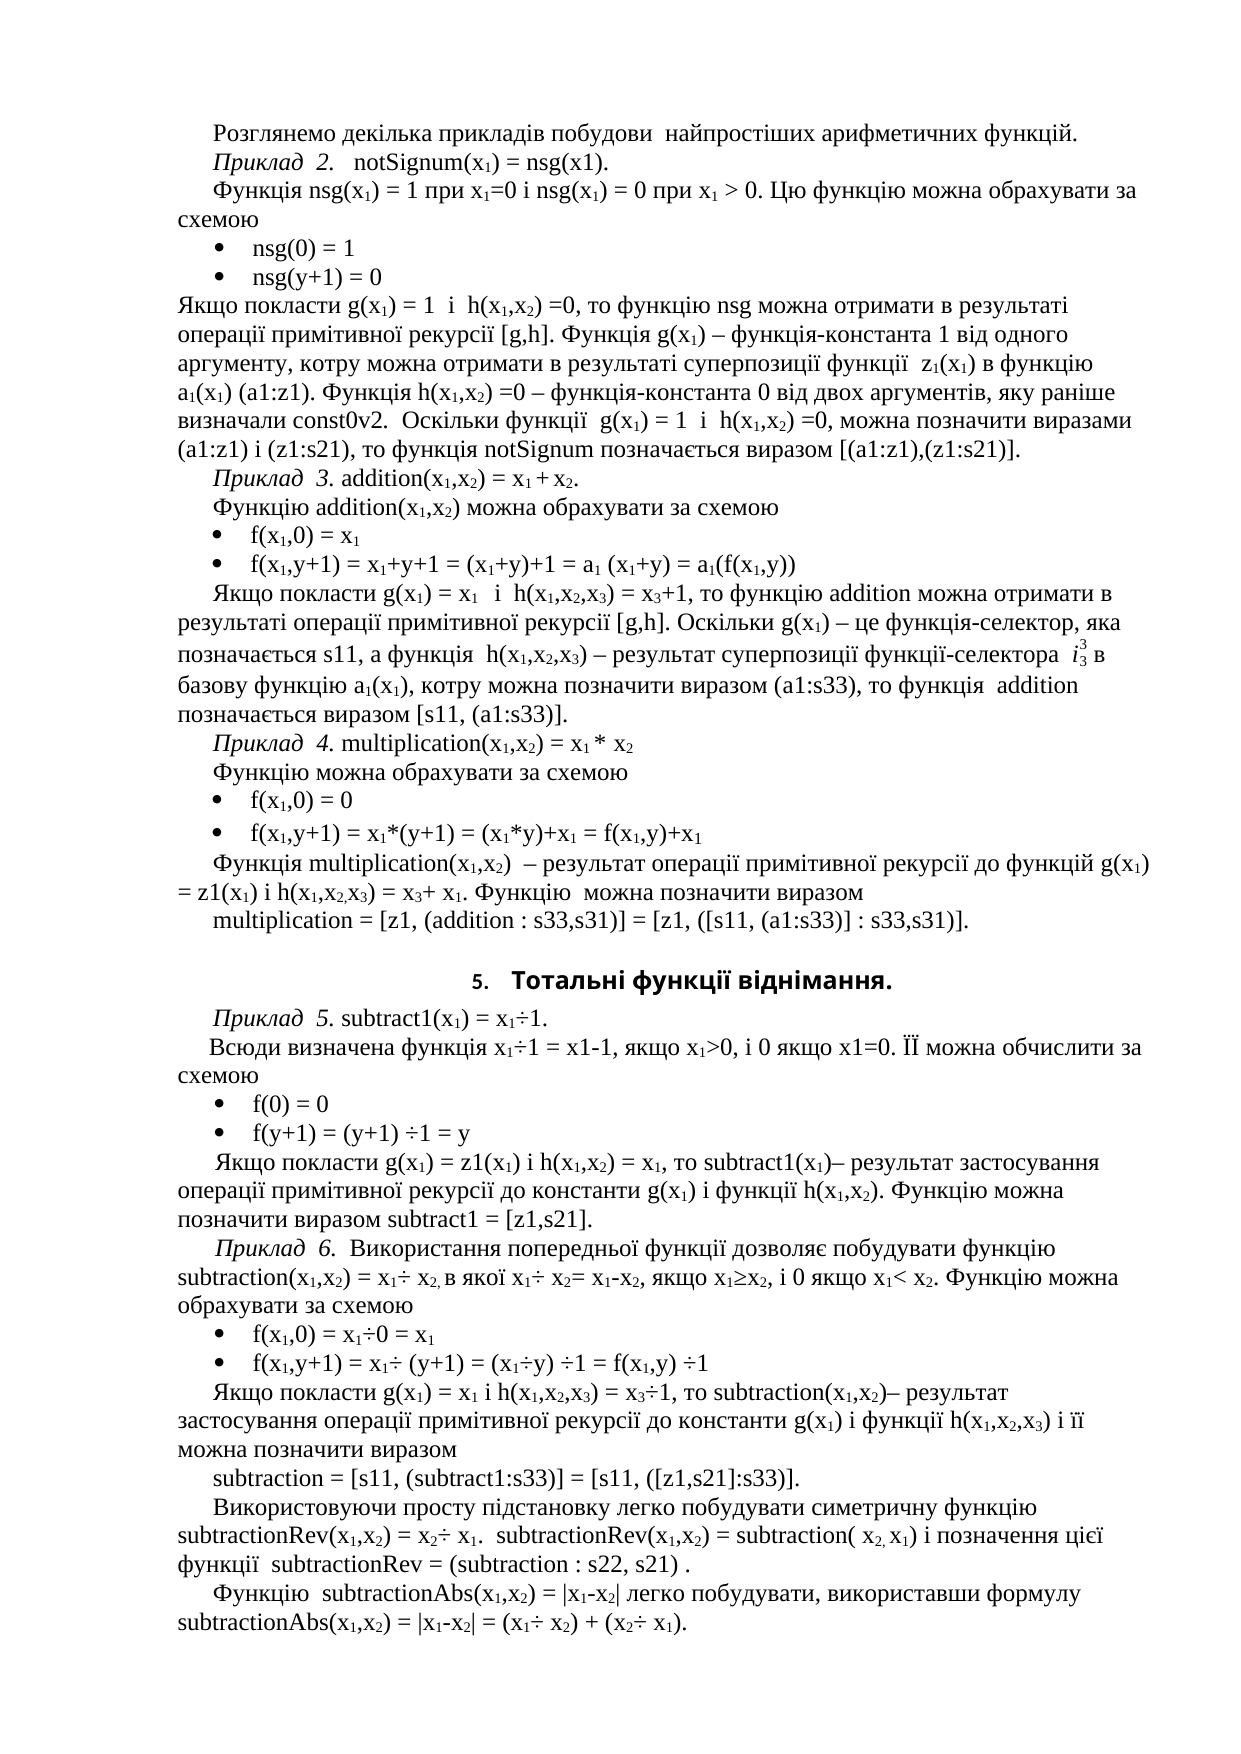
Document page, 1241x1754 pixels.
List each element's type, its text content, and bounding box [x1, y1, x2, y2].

text Функцію addition(x1,x2) можна обрахувати за схемою [177, 492, 1152, 521]
list f(x1,y+1) = x1+y+1 = (x1+y)+1 = a1 (x1+y) = a1(f(x1,y)) [213, 549, 1152, 578]
list nsg(0) = 1 [215, 233, 1152, 262]
text Всюди визначена функція x1÷1 = x1-1, якщо x1>0, і 0 якщо x1=0. ЇЇ можна обчислити за схемою [177, 1032, 1152, 1089]
text Приклад 2. notSignum(x1) = nsg(x1). [177, 147, 1152, 176]
list f(x1,y+1) = x1÷ (y+1) = (x1÷y) ÷1 = f(x1,y) ÷1 [177, 1348, 1152, 1377]
text Приклад 4. multiplication(x1,x2) = x1 * x2 [177, 728, 1152, 757]
text multiplication = [z1, (addition : s33,s31)] = [z1, ([s11, (a1:s33)] : s33,s31)]. [177, 905, 1152, 934]
list f(x1,0) = x1÷0 = x1 [177, 1319, 1152, 1348]
list f(y+1) = (y+1) ÷1 = y [215, 1118, 1152, 1147]
text Функція nsg(x1) = 1 при x1=0 і nsg(x1) = 0 при x1 > 0. Цю функцію можна обрахувати за схемою [177, 176, 1152, 233]
text Приклад 6. Використання попередньої функції дозволяє побудувати функцію subtraction(x1,x2) = x1÷ x2, в якої x1÷ x2= x1-x2, якщо x1≥x2, і 0 якщо x1< x2. Функцію можна обрахувати за схемою [177, 1233, 1152, 1319]
text Якщо покласти g(x1) = z1(x1) і h(x1,x2) = x1, то subtract1(x1)– результат застосування операції примітивної рекурсії до константи g(x1) і функції h(x1,x2). Функцію можна позначити виразом subtract1 = [z1,s21]. [177, 1147, 1152, 1233]
list f(0) = 0 [215, 1089, 1152, 1118]
text Функцію subtractionAbs(x1,x2) = |x1-x2| легко побудувати, використавши формулу subtractionAbs(x1,x2) = |x1-x2| = (x1÷ x2) + (x2÷ x1). [177, 1578, 1152, 1636]
list nsg(y+1) = 0 [215, 262, 1152, 291]
text Приклад 3. addition(x1,x2) = x1 + x2. [177, 463, 1152, 492]
text subtraction = [s11, (subtract1:s33)] = [s11, ([z1,s21]:s33)]. [177, 1463, 1152, 1492]
text Функцію можна обрахувати за схемою [177, 757, 1152, 786]
list f(x1,0) = 0 [213, 786, 1152, 814]
text Функція multiplication(x1,x2) – результат операції примітивної рекурсії до функцій g(x1) = z1(x1) і h(x1,x2,x3) = x3+ x1. Функцію можна позначити виразом [177, 848, 1152, 905]
text Розглянемо декілька прикладів побудови найпростіших арифметичних функцій. [177, 118, 1152, 147]
text Якщо покласти g(x1) = x1 і h(x1,x2,x3) = x3+1, то функцію addition можна отримати в результаті операції примітивної рекурсії [g,h]. Оскільки g(x1) – це функція-селектор, яка позначається s11, а функція h(x1,x2,x3) – результат суперпозиції функції-селектора в базову функцію a1(x1), котру можна позначити виразом (a1:s33), то функція addition позначається виразом [s11, (a1:s33)]. [177, 578, 1152, 728]
subtitle Тотальні функції віднімання. [177, 963, 1152, 997]
text Якщо покласти g(x1) = 1 і h(x1,x2) =0, то функцію nsg можна отримати в результаті операції примітивної рекурсії [g,h]. Функція g(x1) – функція-константа 1 від одного аргументу, котру можна отримати в результаті суперпозиції функції z1(x1) в функцію a1(x1) (a1:z1). Функція h(x1,x2) =0 – функція-константа 0 від двох аргументів, яку раніше визначали const0v2. Оскільки функції g(x1) = 1 і h(x1,x2) =0, можна позначити виразами (a1:z1) і (z1:s21), то функція notSignum позначається виразом [(a1:z1),(z1:s21)]. [177, 291, 1152, 463]
list f(x1,0) = x1 [213, 521, 1152, 549]
text Використовуючи просту підстановку легко побудувати симетричну функцію subtractionRev(x1,x2) = x2÷ x1. subtractionRev(x1,x2) = subtraction( x2, x1) і позначення цієї функції subtractionRev = (subtraction : s22, s21) . [177, 1492, 1152, 1578]
list f(x1,y+1) = x1*(y+1) = (x1*y)+x1 = f(x1,y)+x1 [213, 814, 1152, 848]
text Якщо покласти g(x1) = x1 і h(x1,x2,x3) = x3÷1, то subtraction(x1,x2)– результат застосування операції примітивної рекурсії до константи g(x1) і функції h(x1,x2,x3) і її можна позначити виразом [177, 1377, 1152, 1463]
text Приклад 5. subtract1(x1) = x1÷1. [177, 1003, 1152, 1032]
